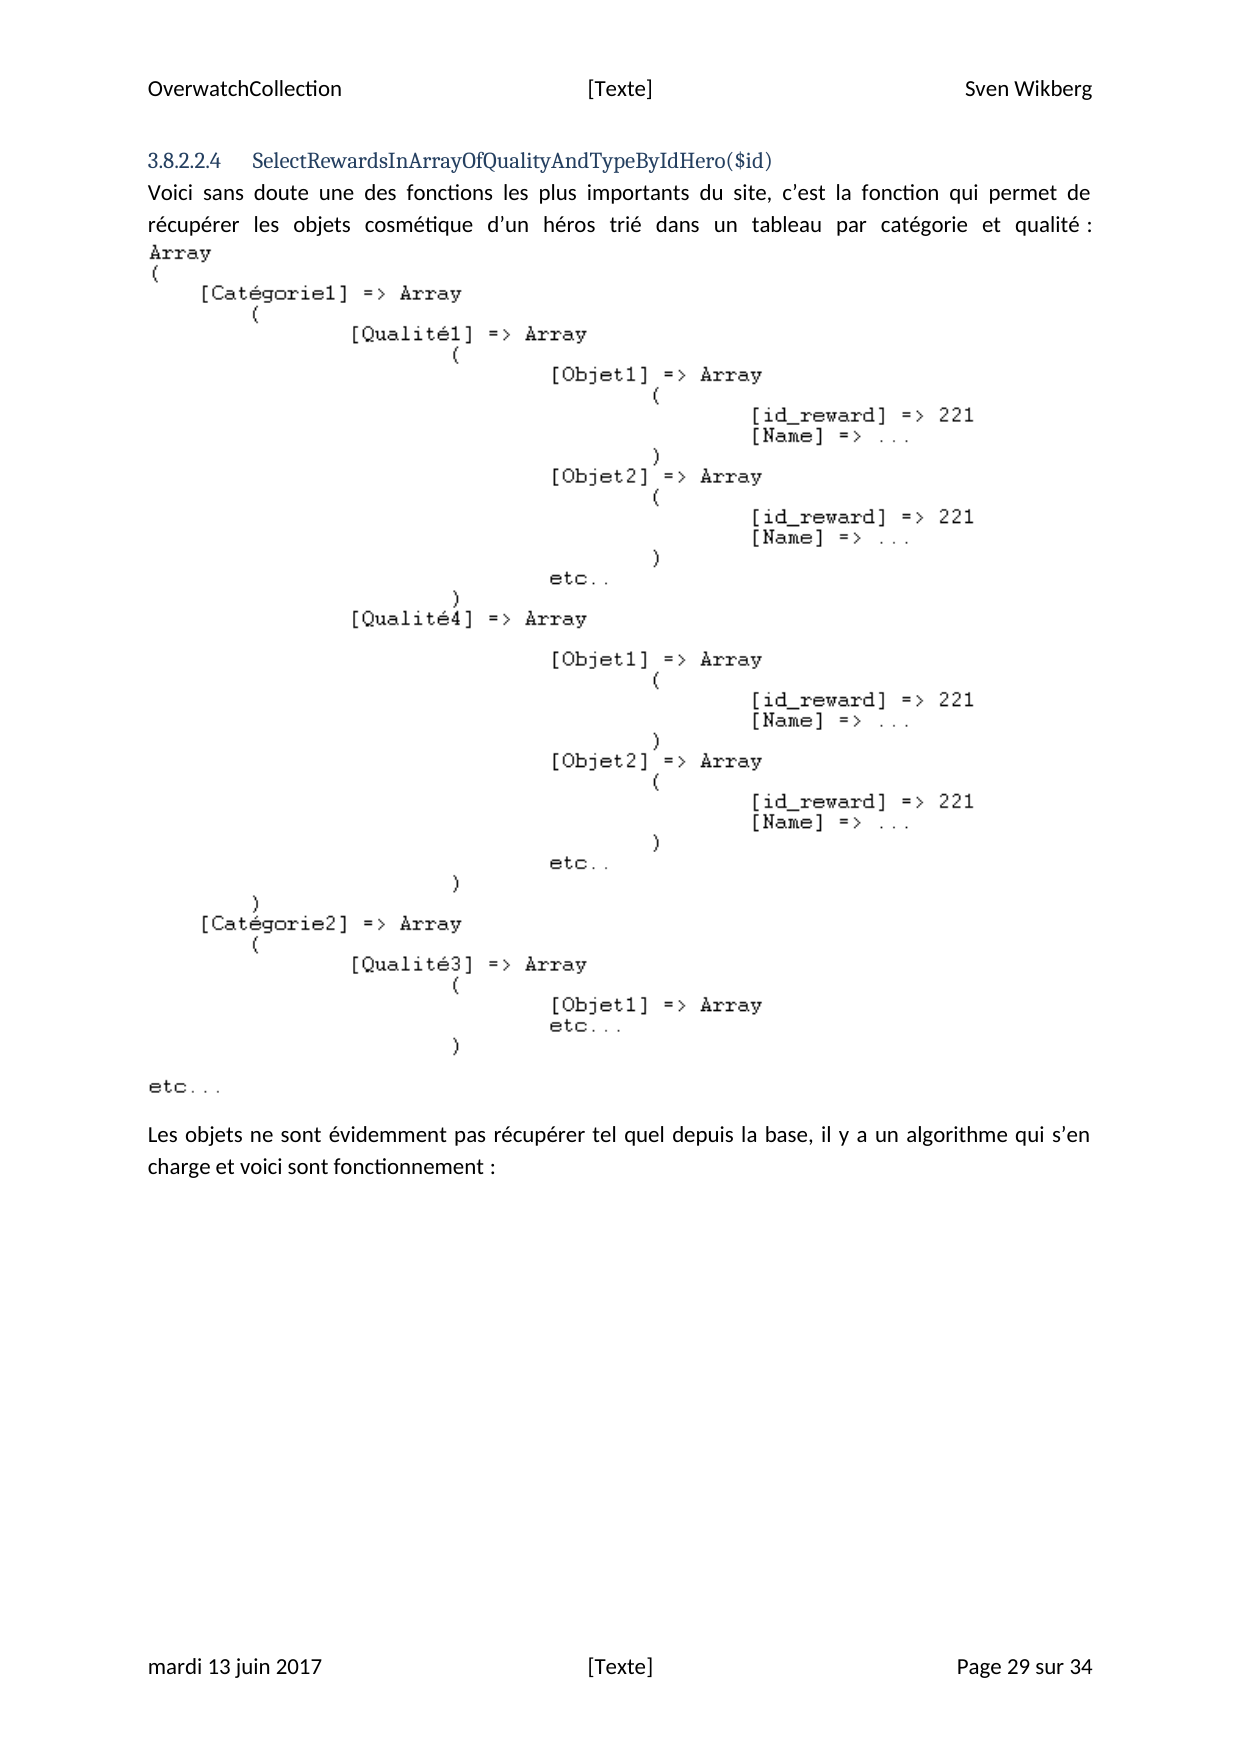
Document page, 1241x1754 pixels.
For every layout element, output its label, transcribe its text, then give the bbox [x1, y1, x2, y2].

picture [147, 242, 978, 1096]
text Les objets ne sont évidemment pas récupérer tel quel depuis la base, il y a un algorithme qui s’en charge et voici sont fonctionnement : [148, 1120, 1093, 1181]
subtitle SelectRewardsInArrayOfQualityAndTypeByIdHero($id) [148, 148, 1093, 174]
